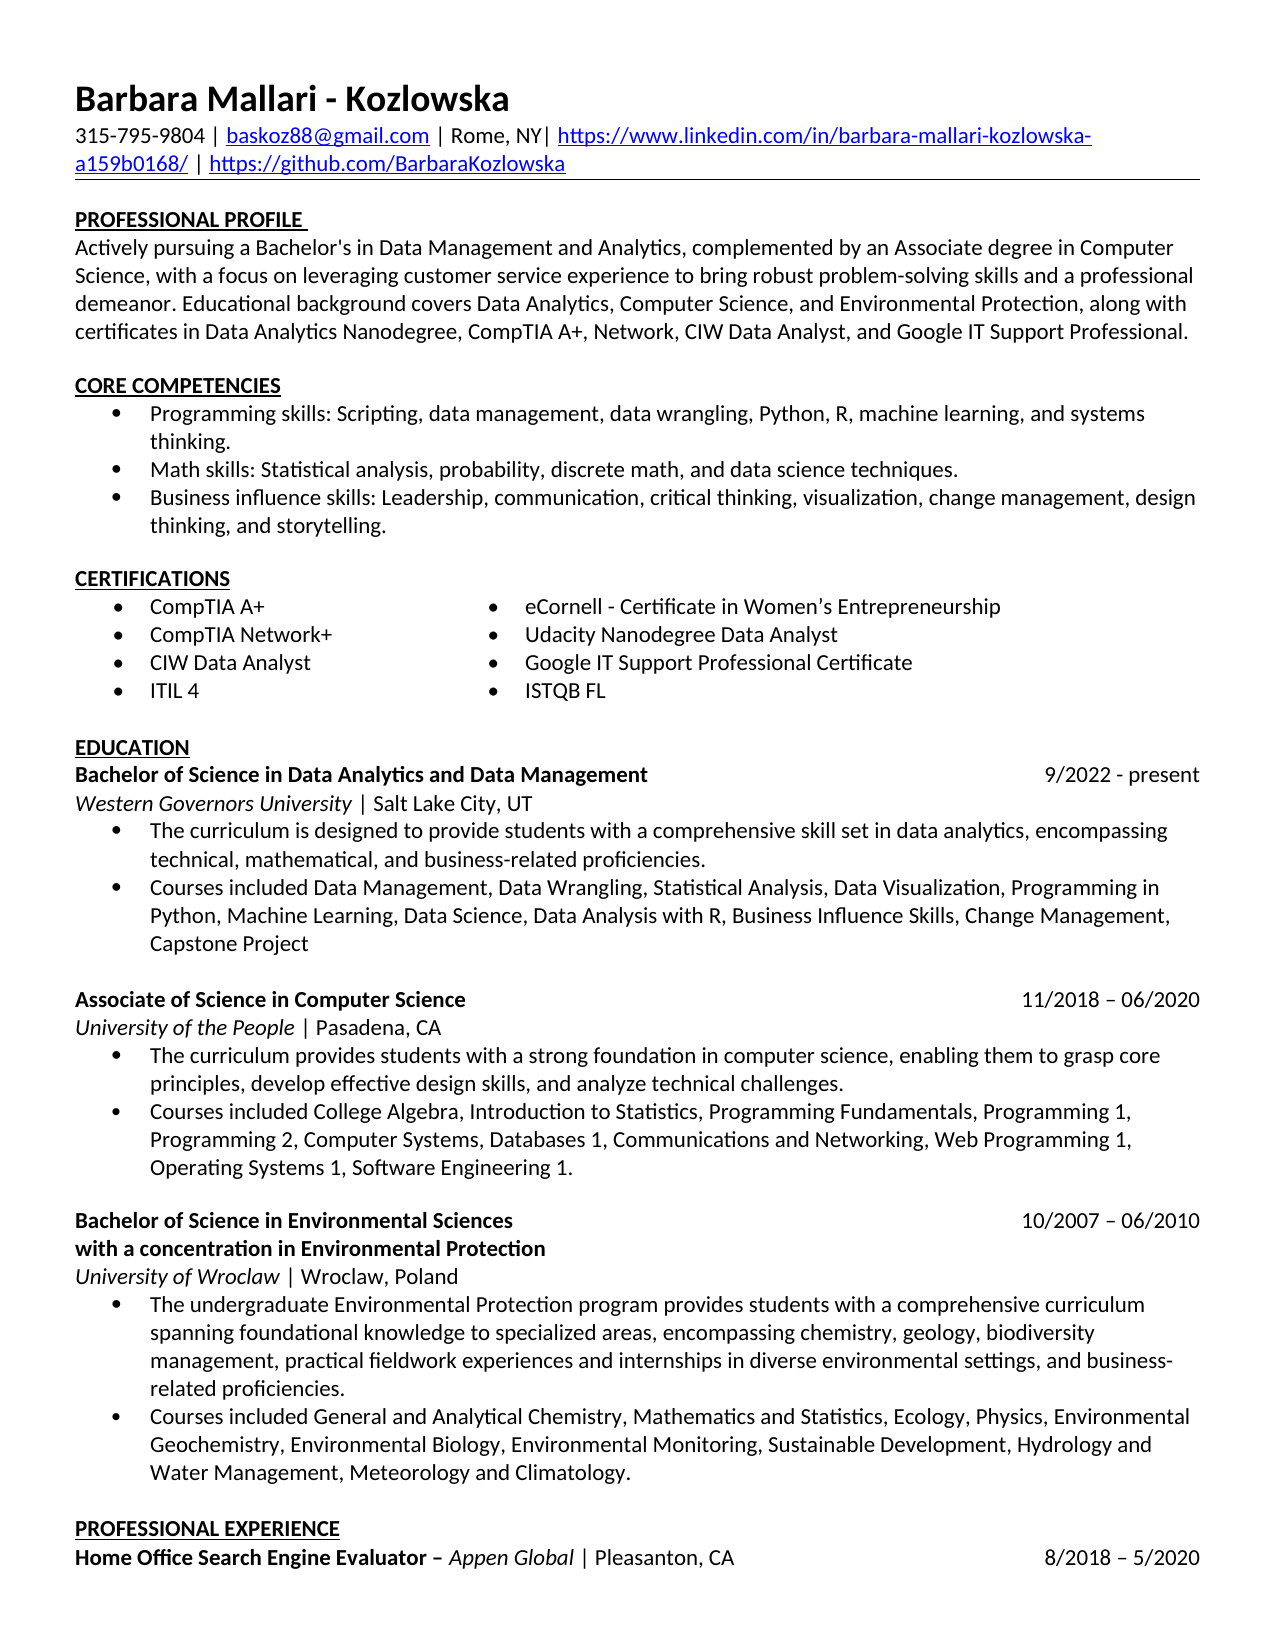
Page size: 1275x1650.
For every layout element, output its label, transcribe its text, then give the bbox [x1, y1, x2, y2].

list The curriculum is designed to provide students with a comprehensive skill set in data analytics, encompassing technical, mathematical, and business-related proficiencies. [112, 817, 1200, 873]
list Courses included Data Management, Data Wrangling, Statistical Analysis, Data Visualization, Programming in Python, Machine Learning, Data Science, Data Analysis with R, Business Influence Skills, Change Management, Capstone Project [112, 873, 1200, 957]
list Courses included College Algebra, Introduction to Statistics, Programming Fundamentals, Programming 1, Programming 2, Computer Systems, Databases 1, Communications and Networking, Web Programming 1, Operating Systems 1, Software Engineering 1. [112, 1097, 1200, 1181]
text Bachelor of Science in Data Analytics and Data Management 9/2022 - present [75, 761, 1200, 789]
text University of Wroclaw | Wroclaw, Poland [75, 1262, 1200, 1290]
list Math skills: Statistical analysis, probability, discrete math, and data science techniques. [112, 455, 1200, 483]
text Actively pursuing a Bachelor's in Data Management and Analytics, complemented by an Associate degree in Computer Science, with a focus on leveraging customer service experience to bring robust problem-solving skills and a professional demeanor. Educational background covers Data Analytics, Computer Science, and Environmental Protection, along with certificates in Data Analytics Nanodegree, CompTIA A+, Network, CIW Data Analyst, and Google IT Support Professional. [75, 233, 1200, 346]
text • CompTIA A+ • eCornell - Certificate in Women’s Entrepreneurship [112, 592, 1200, 621]
subtitle EDUCATION [75, 733, 1200, 761]
text Bachelor of Science in Environmental Sciences 10/2007 – 06/2010 [75, 1206, 1200, 1234]
list Courses included General and Analytical Chemistry, Mathematics and Statistics, Ecology, Physics, Environmental Geochemistry, Environmental Biology, Environmental Monitoring, Sustainable Development, Hydrology and Water Management, Meteorology and Climatology. [112, 1402, 1200, 1487]
text • CIW Data Analyst • Google IT Support Professional Certificate [112, 648, 1200, 677]
text University of the People | Pasadena, CA [75, 1013, 1200, 1041]
list The undergraduate Environmental Protection program provides students with a comprehensive curriculum spanning foundational knowledge to specialized areas, encompassing chemistry, geology, biodiversity management, practical fieldwork experiences and internships in diverse environmental settings, and business-related proficiencies. [112, 1290, 1200, 1402]
subtitle PROFESSIONAL EXPERIENCE [75, 1514, 1200, 1543]
text 315-795-9804 | baskoz88@gmail.com | Rome, NY| https://www.linkedin.com/in/barbara-mallari-kozlowska-a159b0168/ | https://github.com/BarbaraKozlowska [75, 121, 1200, 179]
text CERTIFICATIONS [75, 564, 1200, 592]
subtitle PROFESSIONAL PROFILE [75, 205, 1200, 233]
title Barbara Mallari - Kozlowska [75, 75, 1200, 121]
text Associate of Science in Computer Science 11/2018 – 06/2020 [75, 985, 1200, 1013]
text Western Governors University | Salt Lake City, UT [75, 789, 1200, 817]
list ITIL 4 • ISTQB FL [112, 677, 1200, 704]
text Home Office Search Engine Evaluator – Appen Global | Pleasanton, CA 8/2018 – 5/2020 [75, 1543, 1200, 1571]
subtitle CORE COMPETENCIES [75, 371, 1200, 399]
text • CompTIA Network+ • Udacity Nanodegree Data Analyst [112, 621, 1200, 648]
list Business influence skills: Leadership, communication, critical thinking, visualization, change management, design thinking, and storytelling. [112, 483, 1200, 539]
text with a concentration in Environmental Protection [75, 1234, 1200, 1262]
list Programming skills: Scripting, data management, data wrangling, Python, R, machine learning, and systems thinking. [112, 399, 1200, 455]
list The curriculum provides students with a strong foundation in computer science, enabling them to grasp core principles, develop effective design skills, and analyze technical challenges. [112, 1041, 1200, 1097]
